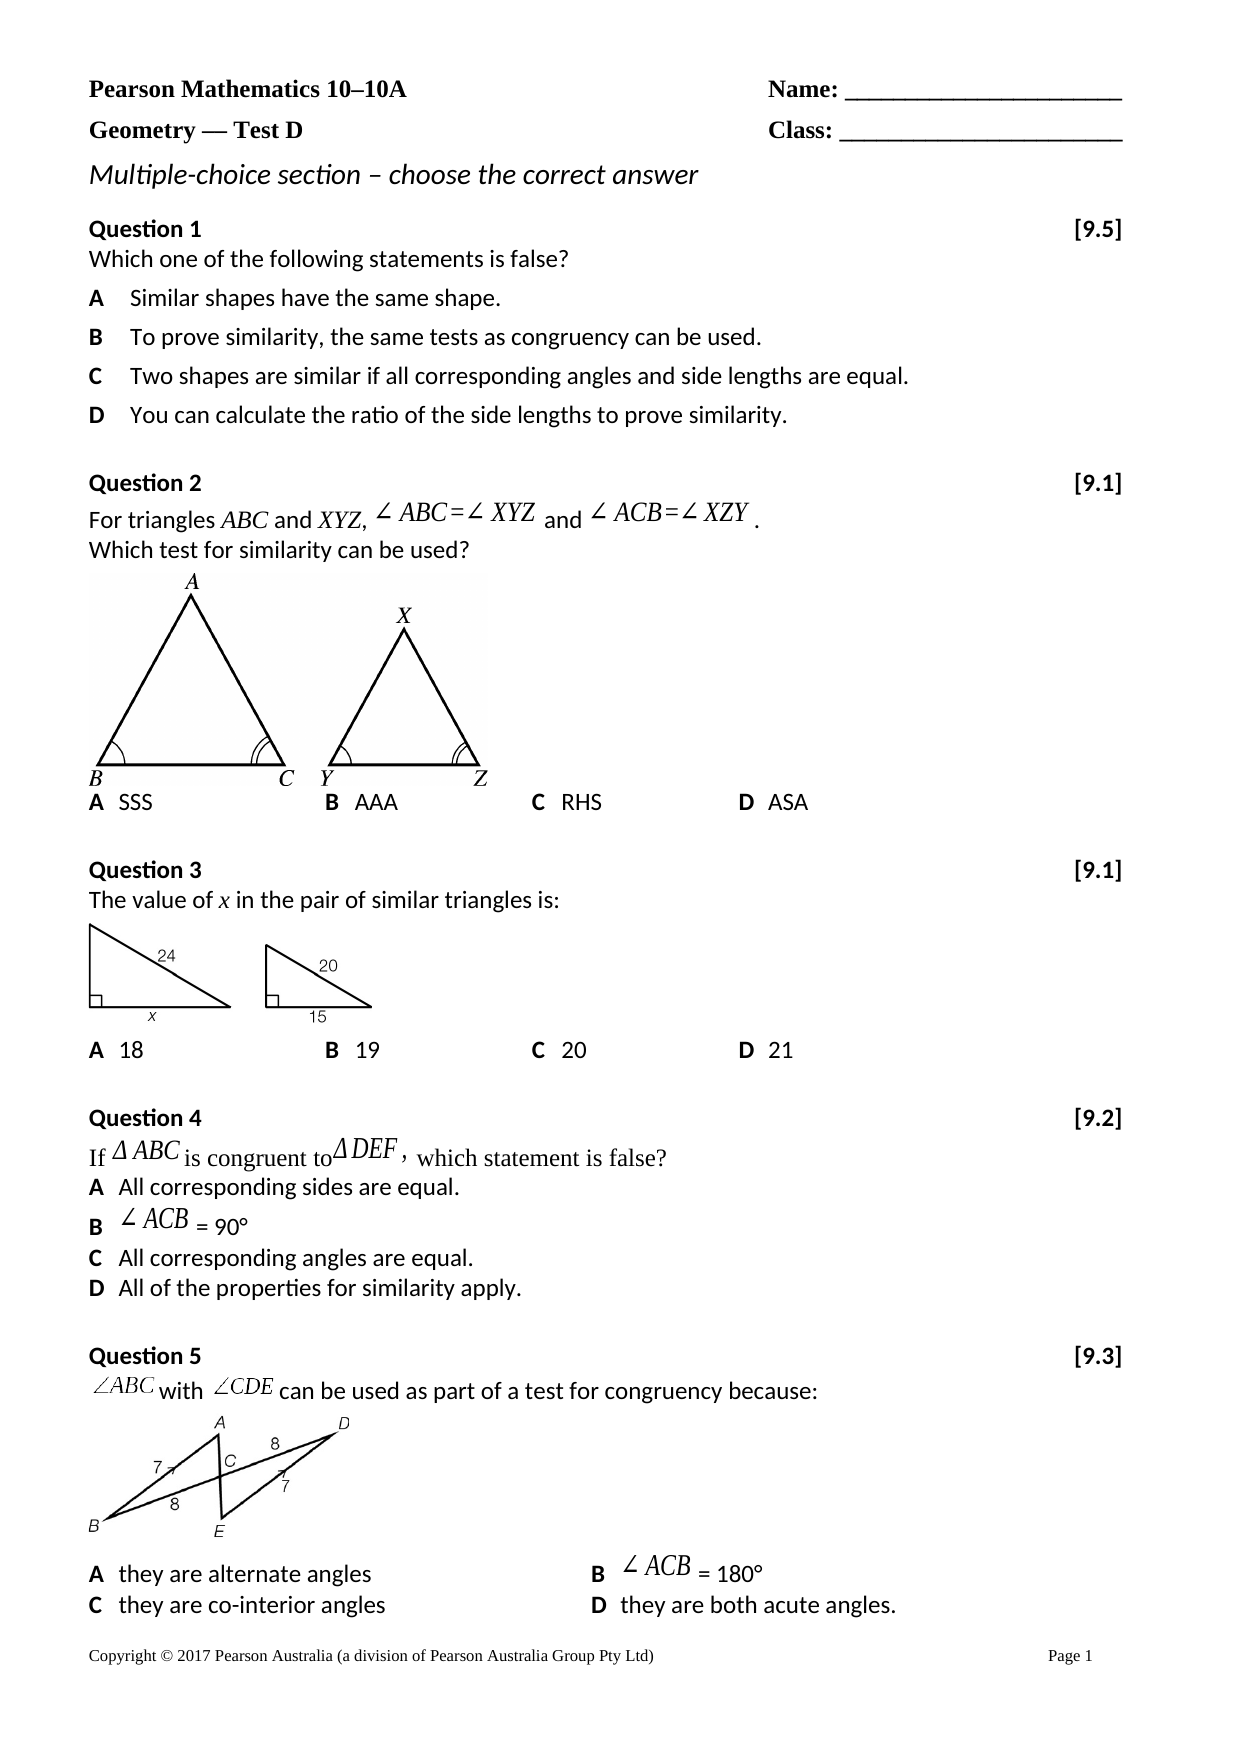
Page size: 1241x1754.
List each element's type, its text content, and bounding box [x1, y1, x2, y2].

picture [88, 1413, 349, 1541]
text D You can calculate the ratio of the side lengths to prove similarity. [89, 399, 1152, 429]
subtitle Question 1 [9.5] [89, 213, 1152, 243]
subtitle Question 2 [9.1] [89, 467, 1152, 497]
text A SSS B AAA C RHS D ASA [89, 786, 1152, 816]
text with can be used as part of a test for congruency because: [89, 1371, 1152, 1406]
text A All corresponding sides are equal. [89, 1171, 1152, 1202]
text The value of x in the pair of similar triangles is: [89, 884, 1152, 915]
text If is congruent to which statement is false? [89, 1132, 1152, 1171]
text A they are alternate angles B = 180° [89, 1549, 1152, 1589]
text C All corresponding angles are equal. [89, 1242, 1152, 1272]
subtitle Question 5 [9.3] [89, 1340, 1152, 1371]
text C they are co-interior angles D they are both acute angles. [89, 1589, 1152, 1620]
text A 18 B 19 C 20 D 21 [89, 1034, 1152, 1064]
subtitle Question 4 [9.2] [89, 1102, 1152, 1132]
text C Two shapes are similar if all corresponding angles and side lengths are equal. [89, 360, 1152, 390]
text A Similar shapes have the same shape. [89, 282, 1152, 313]
text For triangles ABC and XYZ, and . Which test for similarity can be used? [89, 497, 1152, 565]
text D All of the properties for similarity apply. [89, 1272, 1152, 1303]
subtitle Question 3 [9.1] [89, 854, 1152, 884]
text Which one of the following statements is false? [89, 243, 1152, 274]
text B To prove similarity, the same tests as congruency can be used. [89, 321, 1152, 352]
text B = 90° [89, 1202, 1152, 1242]
subtitle Multiple-choice section – choose the correct answer [89, 156, 1152, 192]
picture [88, 923, 372, 1026]
